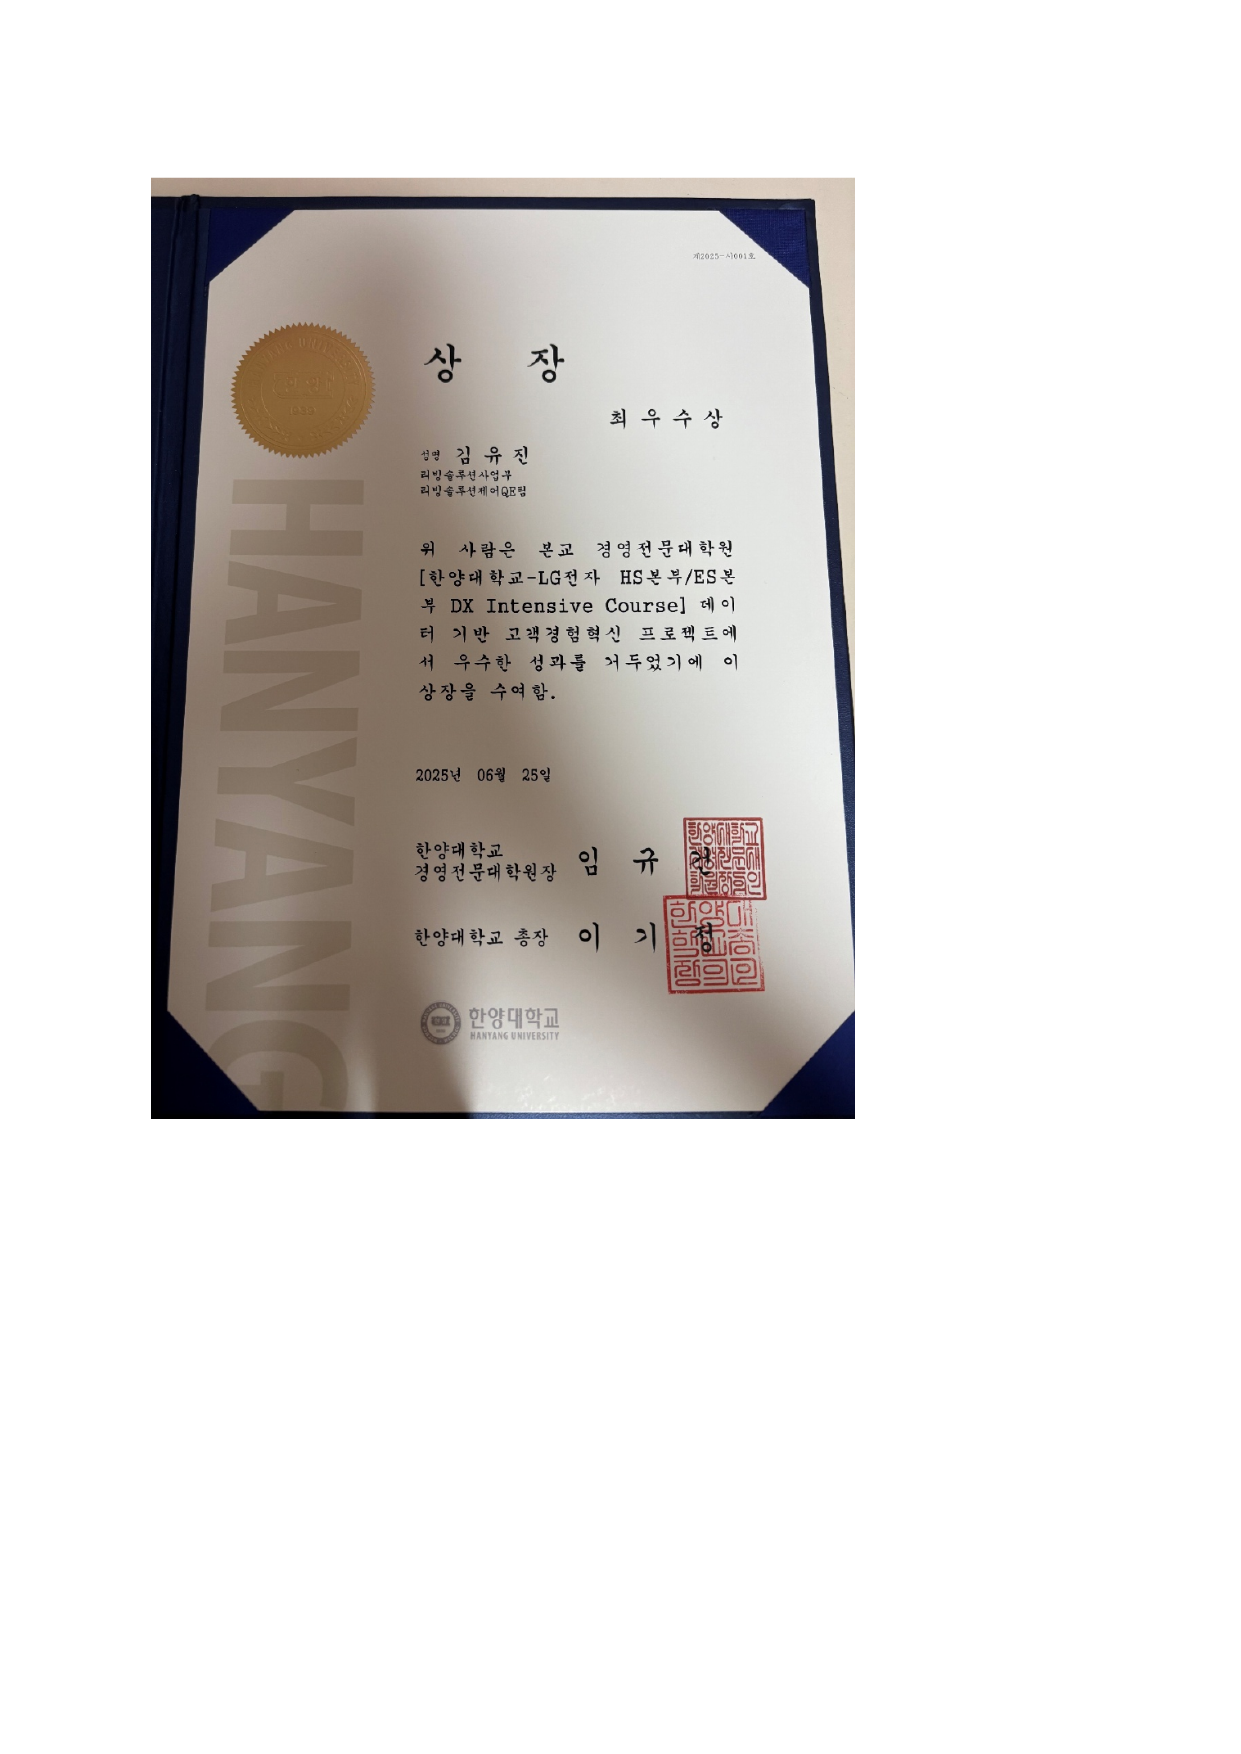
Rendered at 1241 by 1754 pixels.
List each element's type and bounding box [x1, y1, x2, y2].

picture [151, 179, 854, 1119]
